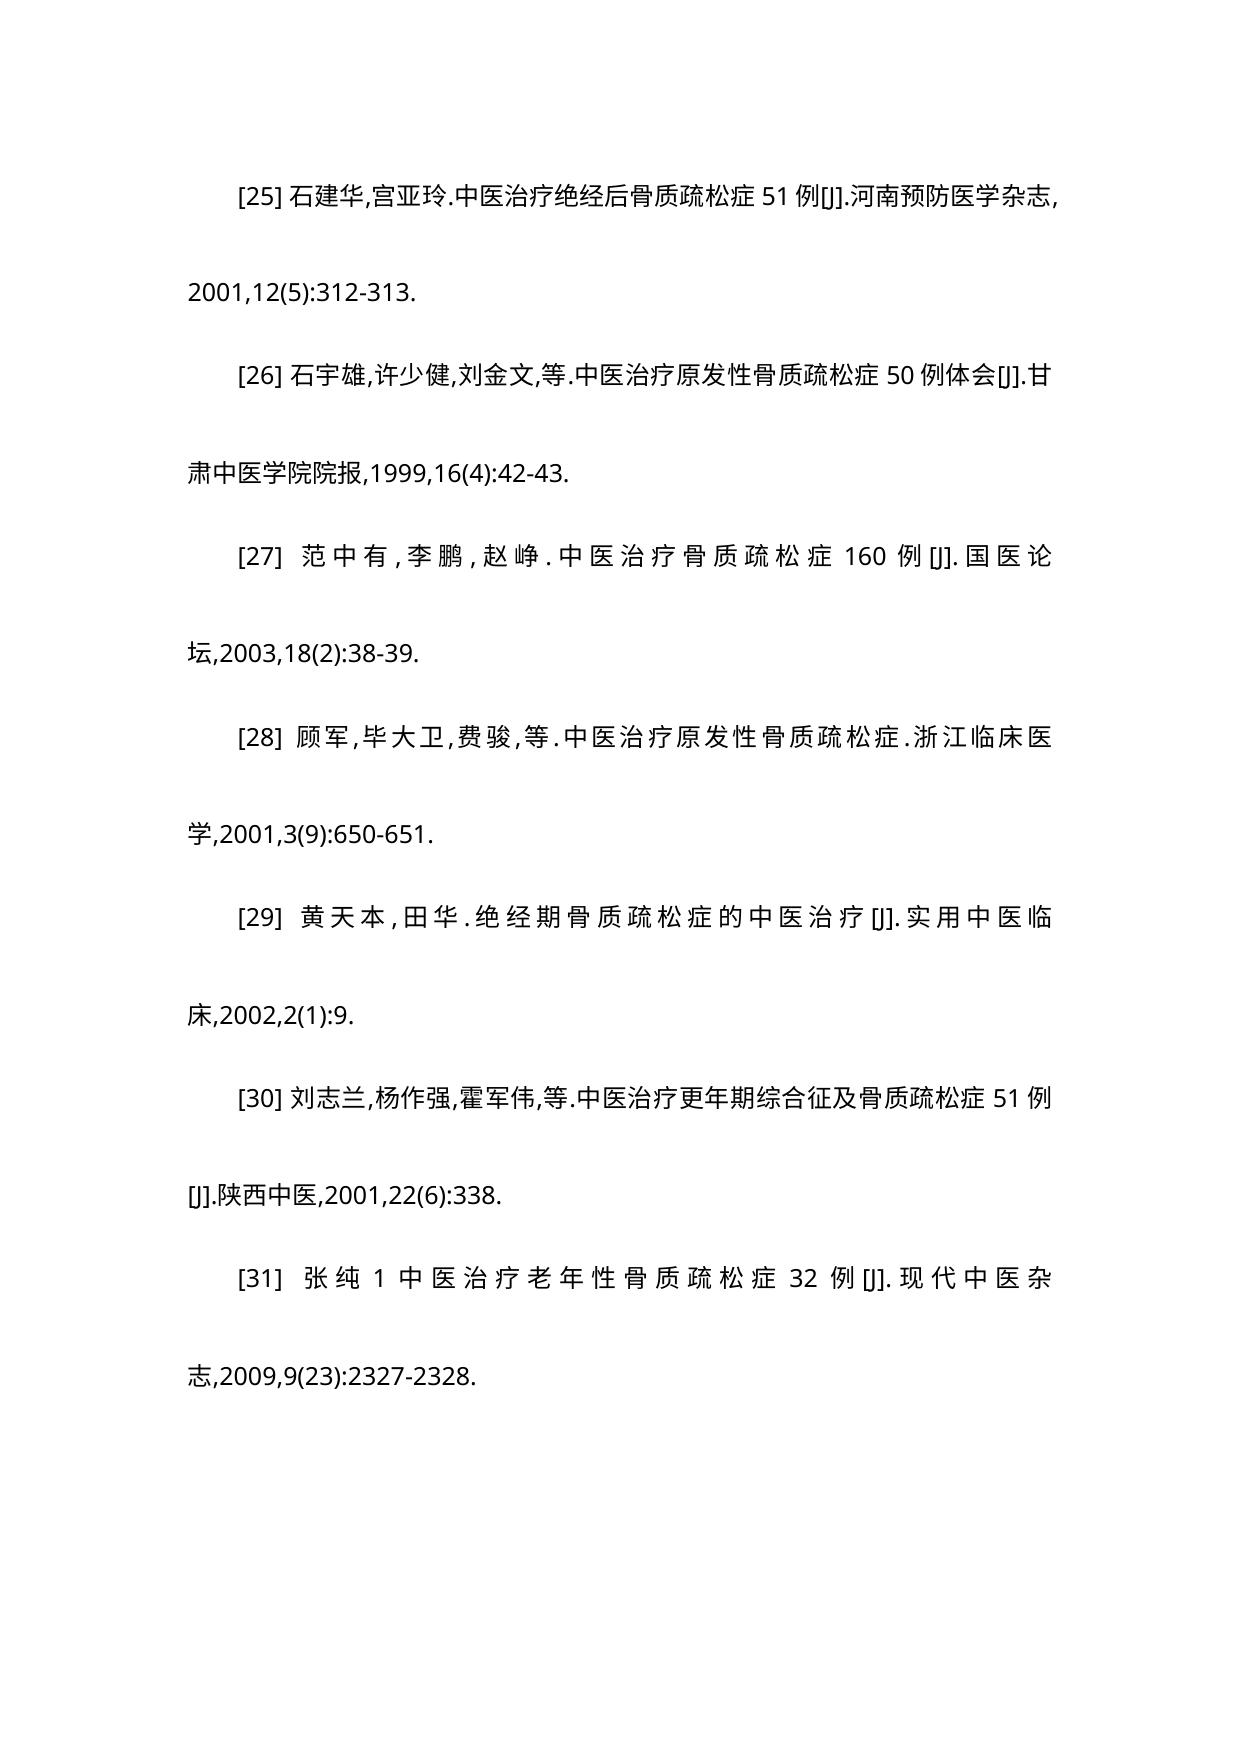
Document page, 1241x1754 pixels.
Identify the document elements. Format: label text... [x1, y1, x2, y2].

text [30] 刘志兰,杨作强,霍军伟,等.中医治疗更年期综合征及骨质疏松症51例[J].陕西中医,2001,22(6):338. [187, 1064, 1053, 1226]
text [27] 范中有,李鹏,赵峥.中医治疗骨质疏松症160例[J].国医论坛,2003,18(2):38-39. [187, 522, 1053, 684]
text [29] 黄天本,田华.绝经期骨质疏松症的中医治疗[J].实用中医临床,2002,2(1):9. [187, 883, 1053, 1046]
text [25] 石建华,宫亚玲.中医治疗绝经后骨质疏松症51例[J].河南预防医学杂志,2001,12(5):312-313. [187, 162, 1053, 324]
text [26] 石宇雄,许少健,刘金文,等.中医治疗原发性骨质疏松症50例体会[J].甘肃中医学院院报,1999,16(4):42-43. [187, 341, 1053, 504]
text [31] 张纯1中医治疗老年性骨质疏松症32例[J].现代中医杂志,2009,9(23):2327-2328. [187, 1244, 1053, 1407]
text [28] 顾军,毕大卫,费骏,等.中医治疗原发性骨质疏松症.浙江临床医学,2001,3(9):650-651. [187, 703, 1053, 865]
